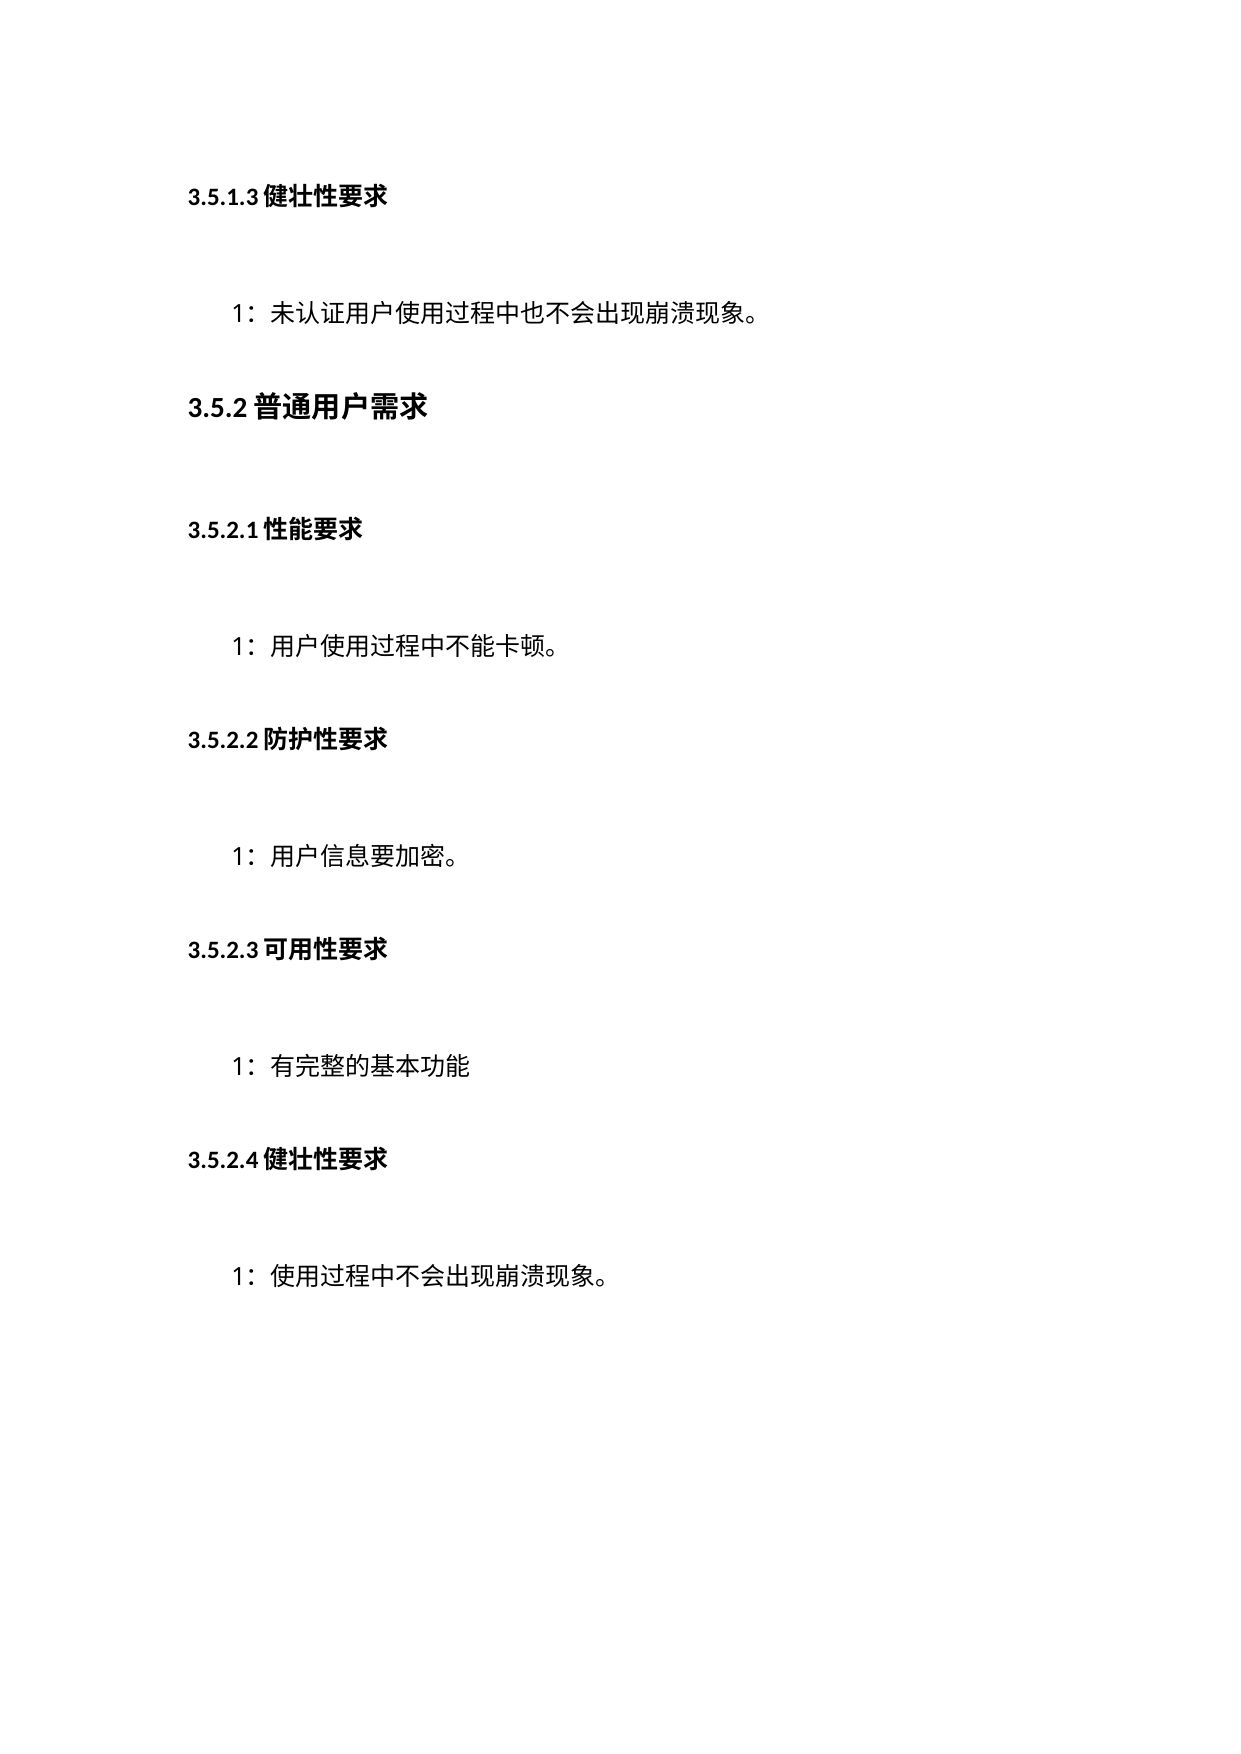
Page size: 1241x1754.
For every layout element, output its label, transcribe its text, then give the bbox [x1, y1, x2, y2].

subtitle 3.5.2.3可用性要求 [187, 915, 1053, 980]
subtitle 3.5.2.1性能要求 [187, 495, 1053, 560]
subtitle 3.5.2.4健壮性要求 [187, 1125, 1053, 1190]
text 1：使用过程中不会出现崩溃现象。 [187, 1243, 1053, 1308]
text 1：未认证用户使用过程中也不会出现崩溃现象。 [187, 280, 1053, 345]
subtitle 3.5.1.3健壮性要求 [187, 162, 1053, 227]
subtitle 3.5.2.2防护性要求 [187, 705, 1053, 770]
text 1：用户信息要加密。 [187, 823, 1053, 888]
text 1：有完整的基本功能 [187, 1033, 1053, 1098]
subtitle 3.5.2普通用户需求 [187, 372, 1053, 437]
text 1：用户使用过程中不能卡顿。 [187, 613, 1053, 678]
